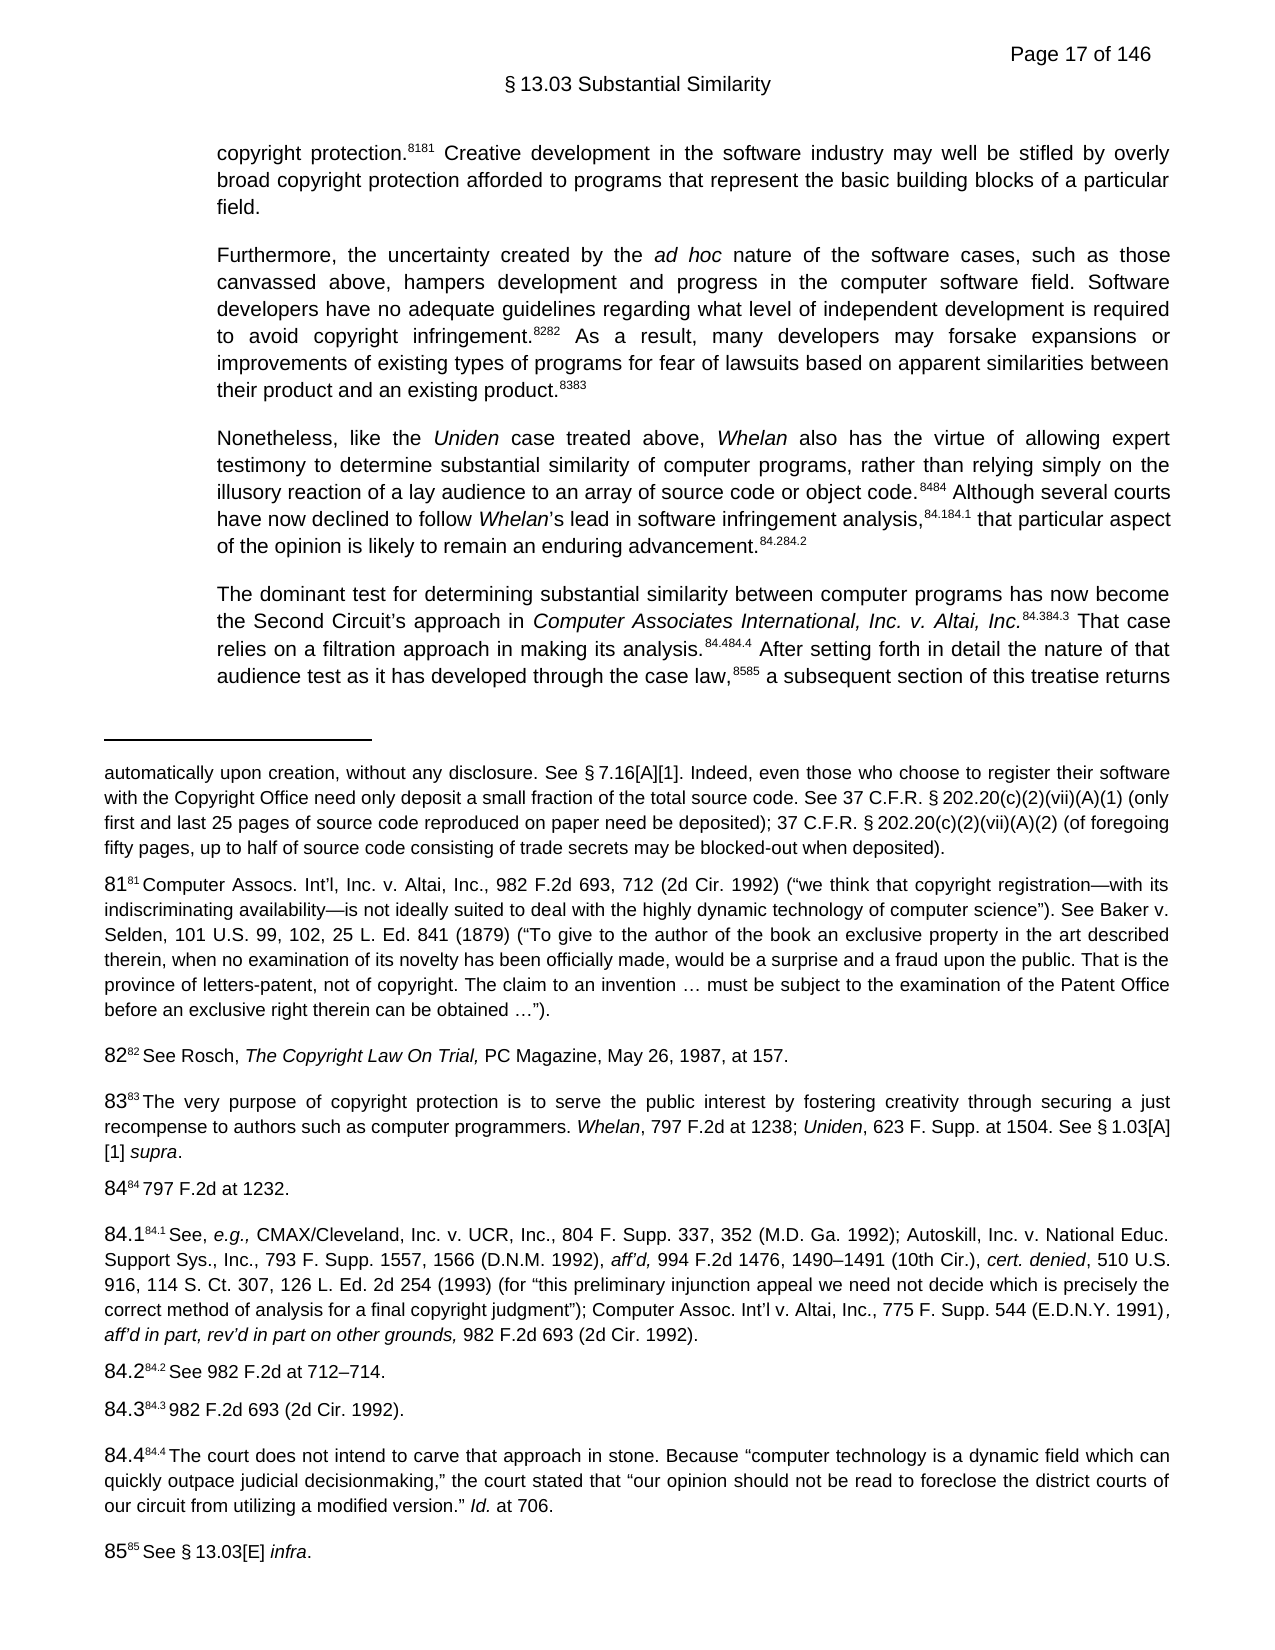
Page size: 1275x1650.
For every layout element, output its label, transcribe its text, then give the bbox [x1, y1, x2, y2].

text Nonetheless, like the Uniden case treated above, Whelan also has the virtue of allowing expert testimony to determine substantial similarity of computer programs, rather than relying simply on the illusory reaction of a lay audience to an array of source code or object code.84 Although several courts have now declined to follow Whelan’s lead in software infringement analysis,84.1 that particular aspect of the opinion is likely to remain an enduring advancement.84.2 [217, 423, 1171, 558]
text Although Whelan reached the correct result given the facts of that case,76 its sweeping rule and broad language extend copyright protection too far.76.1 Providing protection for such amorphous concepts as the “overall structure”77 of a program, without considering whether such a structure is protectible under traditional copyright theories, increases the risk of granting copyright holders protection on a par with that provided to patent holders.78 Such a result could be disastrous, given that neither the safeguard of patent examination79 nor the quid pro quo of disclosure80 is required to receive copyright protection.81 Creative development in the software industry may well be stifled by overly broad copyright protection afforded to programs that represent the basic building blocks of a particular field. [217, 137, 1171, 219]
text The dominant test for determining substantial similarity between computer programs has now become the Second Circuit’s approach in Computer Associates International, Inc. v. Altai, Inc.84.3 That case relies on a filtration approach in making its analysis.84.4 After setting forth in detail the nature of that audience test as it has developed through the case law,85 a subsequent section of this treatise returns to the complexity of issues posed by evaluating substantial similarity in the context of computer software, and discusses Altai’s filtration approach in depth.86 [217, 579, 1171, 687]
text Furthermore, the uncertainty created by the ad hoc nature of the software cases, such as those canvassed above, hampers development and progress in the computer software field. Software developers have no adequate guidelines regarding what level of independent development is required to avoid copyright infringement.82 As a result, many developers may forsake expansions or improvements of existing types of programs for fear of lawsuits based on apparent similarities between their product and an existing product.83 [217, 239, 1171, 402]
